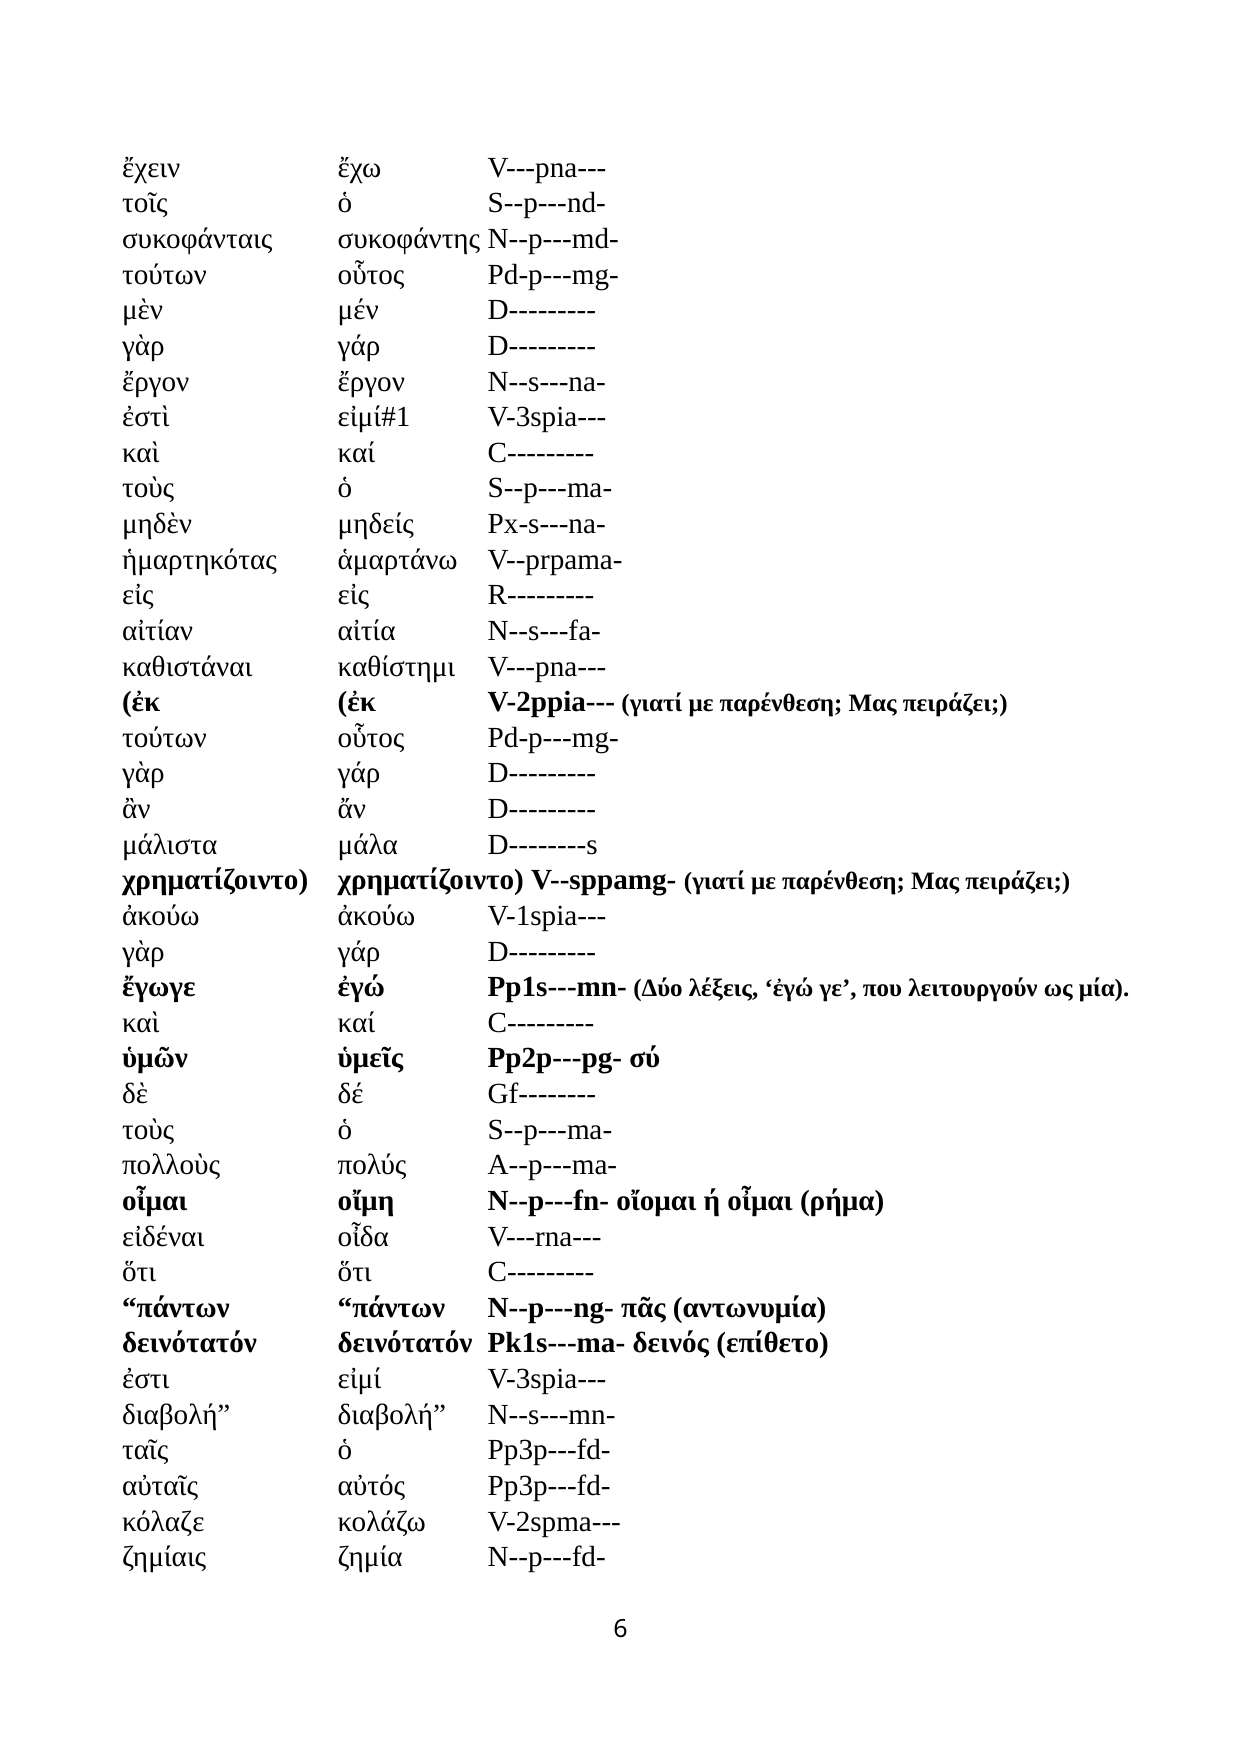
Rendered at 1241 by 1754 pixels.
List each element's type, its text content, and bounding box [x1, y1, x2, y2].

text ἔχειν ἔχω V---pna--- [122, 150, 1191, 183]
text καὶ καί C--------- [122, 1005, 1191, 1038]
text ἔργον ἔργον N--s---na- [122, 364, 1191, 397]
text διαβολή” διαβολή” N--s---mn- [122, 1397, 1191, 1430]
text τοὺς ὁ S--p---ma- [122, 1112, 1191, 1145]
text ἀκούω ἀκούω V-1spia--- [122, 898, 1191, 932]
text ἐστι εἰμί V-3spia--- [122, 1361, 1191, 1395]
text αὐταῖς αὐτός Pp3p---fd- [122, 1468, 1191, 1502]
text “πάντων “πάντων N--p---ng- πᾶς (αντωνυμία) [122, 1290, 1191, 1323]
text καὶ καί C--------- [122, 435, 1191, 468]
text μηδὲν μηδείς Px-s---na- [122, 506, 1191, 540]
text εἰδέναι οἶδα V---rna--- [122, 1219, 1191, 1252]
text μὲν μέν D--------- [122, 292, 1191, 326]
text γὰρ γάρ D--------- [122, 756, 1191, 789]
text τοῖς ὁ S--p---nd- [122, 186, 1191, 219]
text χρηματίζοιντο) χρηματίζοιντο) V--sppamg- (γιατί με παρένθεση; Μας πειράζει;) [122, 862, 1191, 896]
text οἶμαι οἴμη N--p---fn- οἴομαι ή οἶμαι (ρήμα) [122, 1183, 1191, 1217]
text πολλοὺς πολύς A--p---ma- [122, 1147, 1191, 1181]
text γὰρ γάρ D--------- [122, 934, 1191, 967]
text κόλαζε κολάζω V-2spma--- [122, 1504, 1191, 1537]
text τούτων οὗτος Pd-p---mg- [122, 720, 1191, 753]
text ταῖς ὁ Pp3p---fd- [122, 1432, 1191, 1466]
text ἂν ἄν D--------- [122, 791, 1191, 825]
text συκοφάνταις συκοφάντης N--p---md- [122, 221, 1191, 255]
text εἰς εἰς R--------- [122, 577, 1191, 611]
text ἔγωγε ἐγώ Pp1s---mn- (Δύο λέξεις, ‘ἐγώ γε’, που λειτουργούν ως μία). [122, 969, 1191, 1003]
text μάλιστα μάλα D--------s [122, 827, 1191, 860]
text ἐστὶ εἰμί#1 V-3spia--- [122, 399, 1191, 433]
text δὲ δέ Gf-------- [122, 1076, 1191, 1110]
text καθιστάναι καθίστημι V---pna--- [122, 649, 1191, 682]
text (ἐκ (ἐκ V-2ppia--- (γιατί με παρένθεση; Μας πειράζει;) [122, 684, 1191, 718]
text ὑμῶν ὑμεῖς Pp2p---pg- σύ [122, 1041, 1191, 1074]
text αἰτίαν αἰτία N--s---fa- [122, 613, 1191, 647]
text ἡμαρτηκότας ἁμαρτάνω V--prpama- [122, 542, 1191, 575]
text ζημίαις ζημία N--p---fd- [122, 1539, 1191, 1573]
text δεινότατόν δεινότατόν Pk1s---ma- δεινός (επίθετο) [122, 1326, 1191, 1359]
text ὅτι ὅτι C--------- [122, 1254, 1191, 1288]
text τοὺς ὁ S--p---ma- [122, 471, 1191, 504]
text γὰρ γάρ D--------- [122, 328, 1191, 362]
text τούτων οὗτος Pd-p---mg- [122, 257, 1191, 290]
